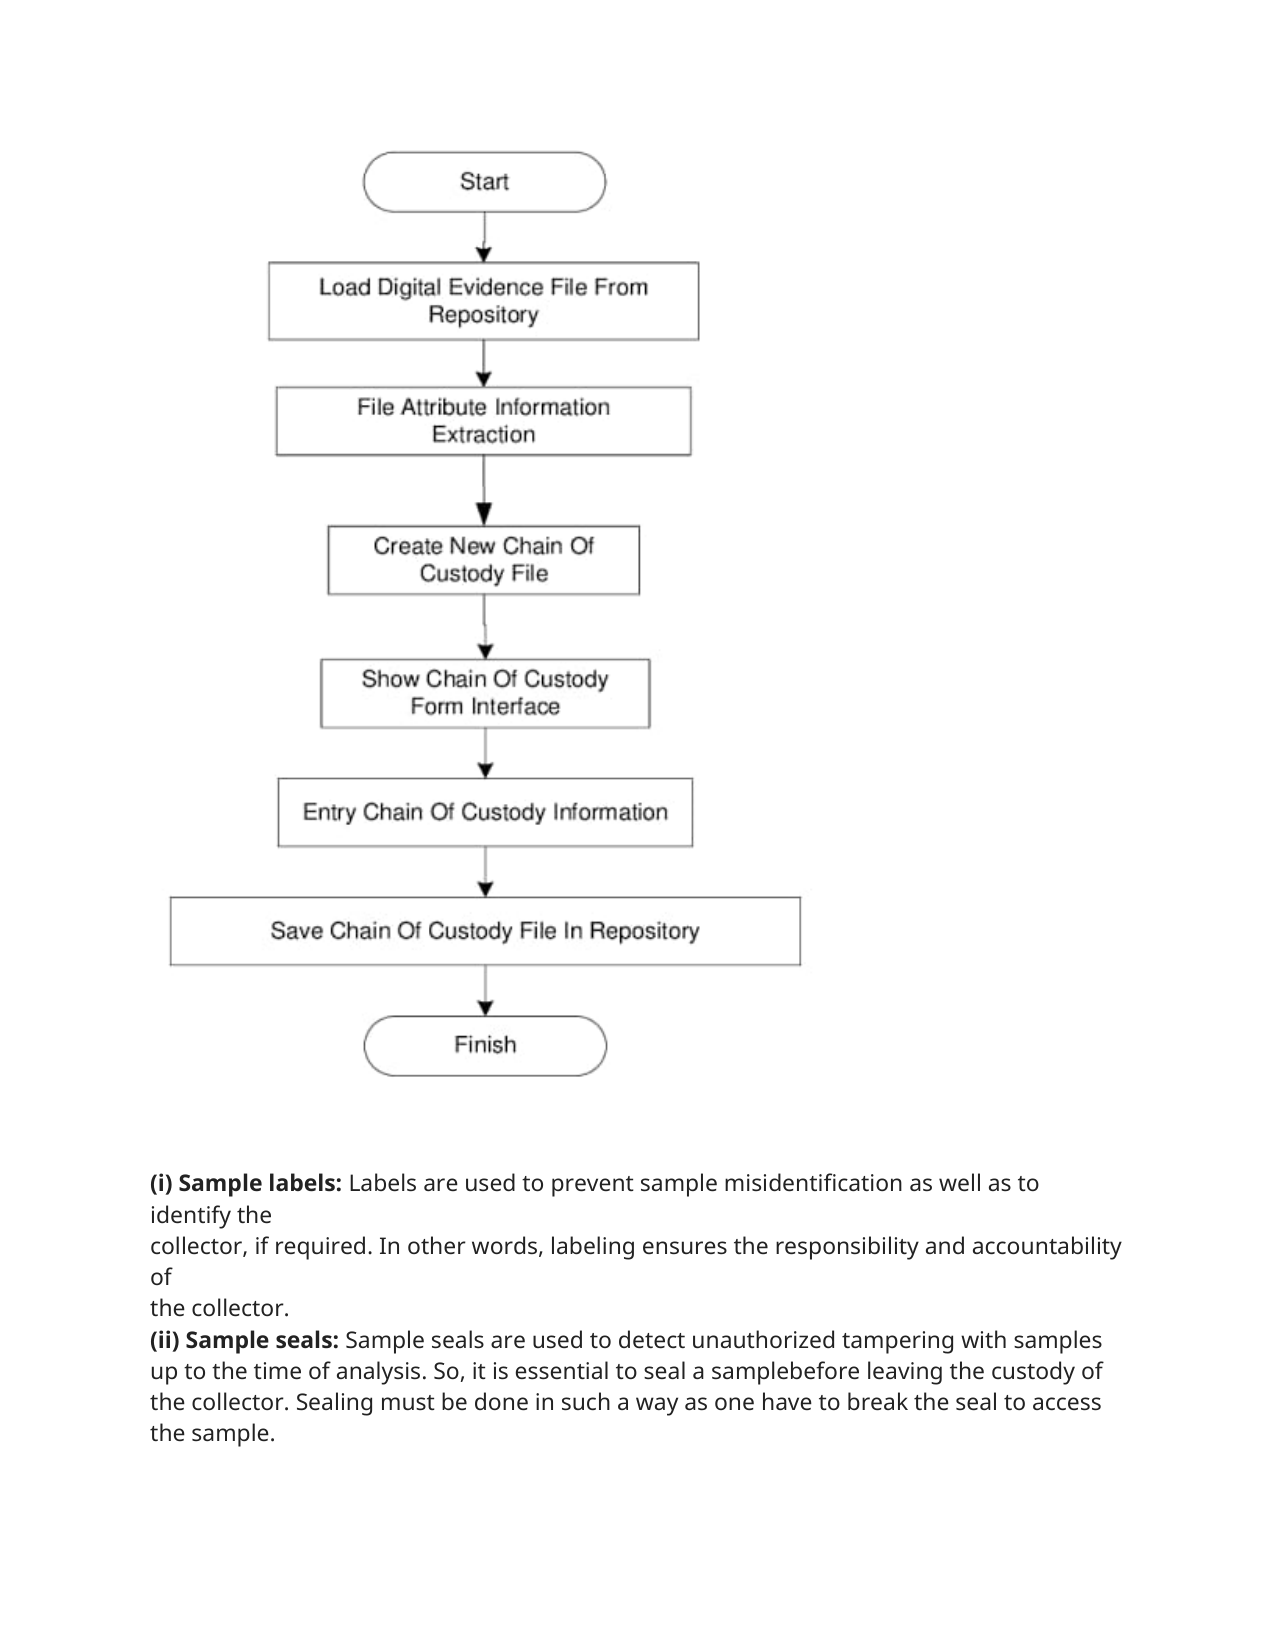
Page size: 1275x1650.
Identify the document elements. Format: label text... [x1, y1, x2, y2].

text (i) Sample labels: Labels are used to prevent sample misidentification as well as to identify the [150, 1167, 1125, 1230]
text collector, if required. In other words, labeling ensures the responsibility and accountability of [150, 1230, 1125, 1292]
picture [150, 150, 934, 1105]
text the collector. [150, 1292, 1125, 1323]
text (ii) Sample seals: Sample seals are used to detect unauthorized tampering with samples up to the time of analysis. So, it is essential to seal a samplebefore leaving the custody of the collector. Sealing must be done in such a way as one have to break the seal to access the sample. [150, 1323, 1125, 1448]
